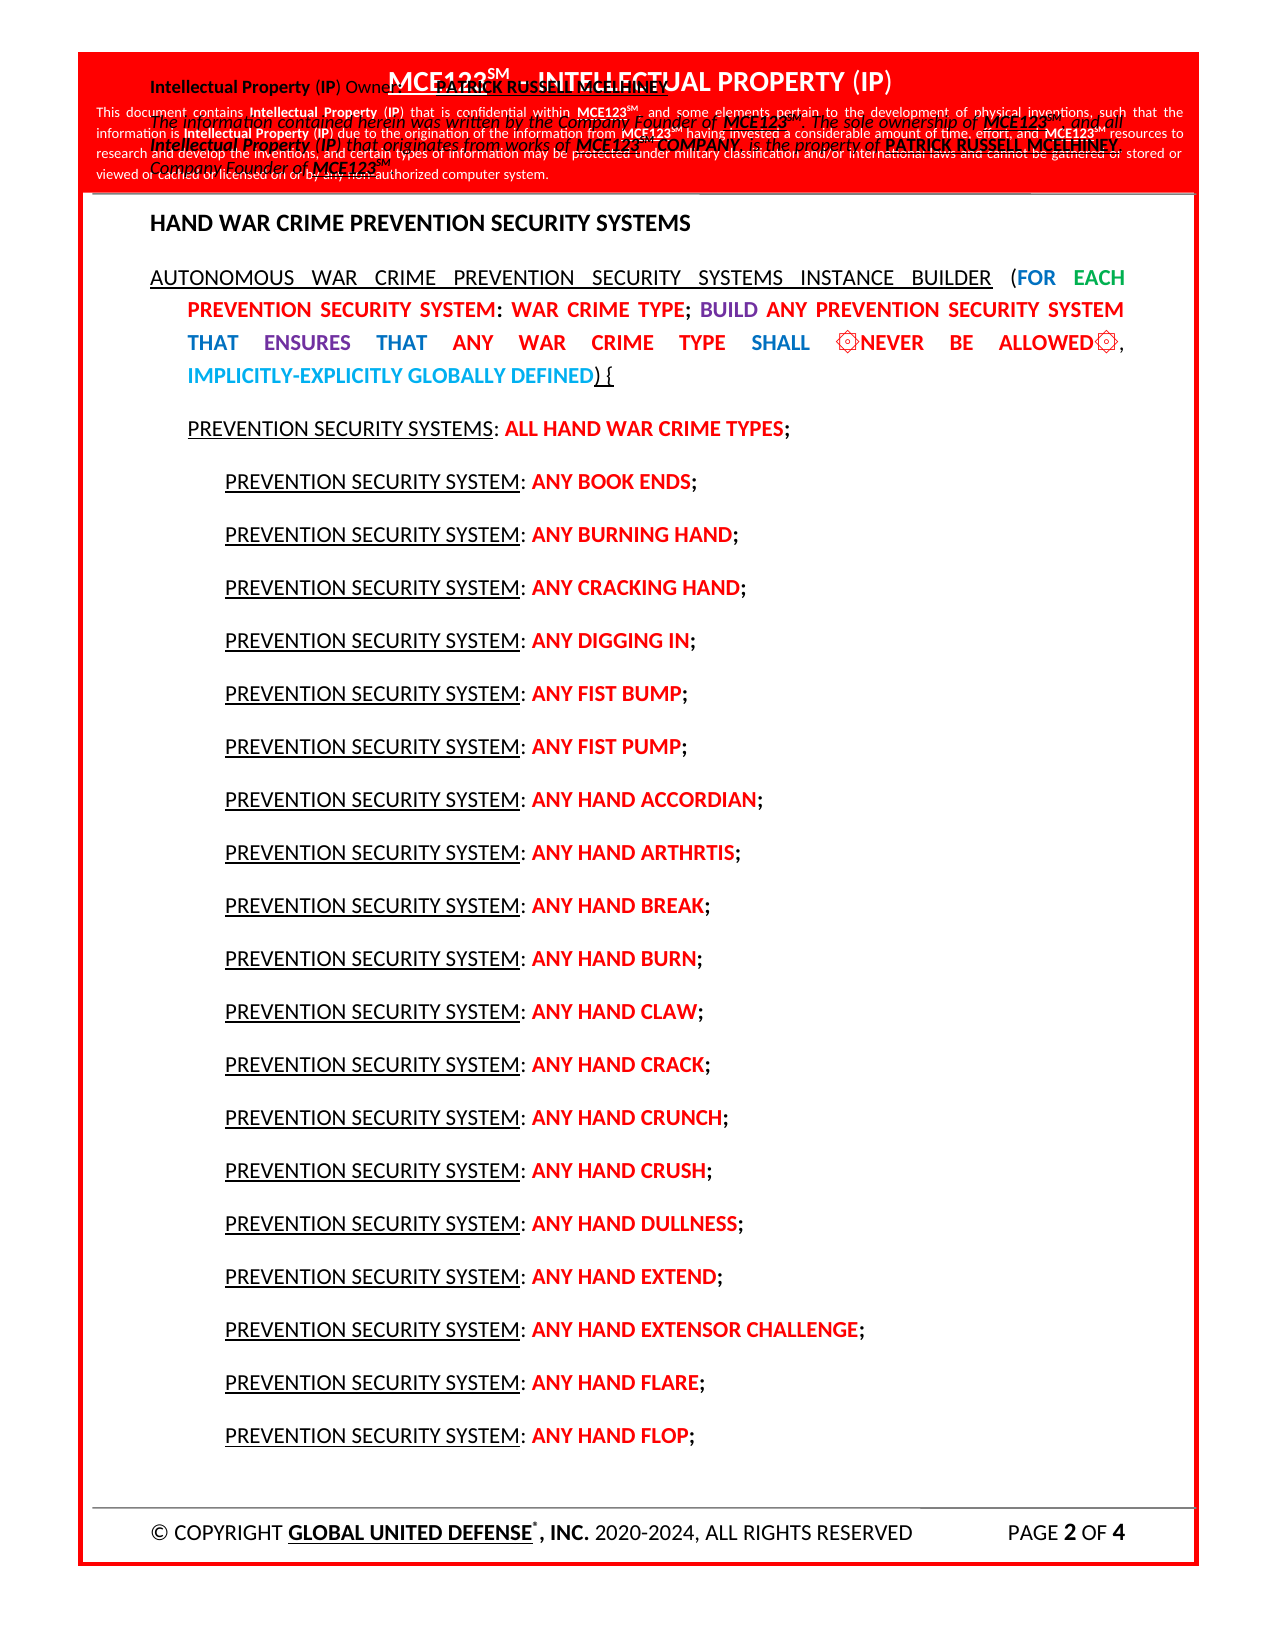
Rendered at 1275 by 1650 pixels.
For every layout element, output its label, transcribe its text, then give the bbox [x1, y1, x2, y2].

text PREVENTION SECURITY SYSTEM: ANY DIGGING IN; [225, 626, 1125, 654]
text PREVENTION SECURITY SYSTEM: ANY HAND EXTENSOR CHALLENGE; [225, 1315, 1125, 1343]
text PREVENTION SECURITY SYSTEM: ANY HAND CRUNCH; [225, 1103, 1125, 1131]
text PREVENTION SECURITY SYSTEM: ANY BOOK ENDS; [225, 467, 1125, 495]
text PREVENTION SECURITY SYSTEM: ANY HAND EXTEND; [225, 1262, 1125, 1290]
text PREVENTION SECURITY SYSTEM: ANY HAND ACCORDIAN; [225, 785, 1125, 813]
text PREVENTION SECURITY SYSTEM: ANY HAND FLOP; [225, 1421, 1125, 1449]
text PREVENTION SECURITY SYSTEM: ANY HAND ARTHRTIS; [225, 838, 1125, 866]
text AUTONOMOUS WAR CRIME PREVENTION SECURITY SYSTEMS INSTANCE BUILDER (FOR EACH PREVENTION SECURITY SYSTEM: WAR CRIME TYPE; BUILD ANY PREVENTION SECURITY SYSTEM THAT ENSURES THAT ANY WAR CRIME TYPE SHALL ۞NEVER BE ALLOWED۞, IMPLICITLY-EXPLICITLY GLOBALLY DEFINED) { [150, 263, 1125, 389]
text PREVENTION SECURITY SYSTEM: ANY HAND CRACK; [225, 1050, 1125, 1078]
text PREVENTION SECURITY SYSTEM: ANY HAND CLAW; [225, 997, 1125, 1025]
text HAND WAR CRIME PREVENTION SECURITY SYSTEMS [150, 207, 1125, 238]
text PREVENTION SECURITY SYSTEM: ANY FIST BUMP; [225, 679, 1125, 707]
text PREVENTION SECURITY SYSTEM: ANY HAND DULLNESS; [225, 1209, 1125, 1237]
text PREVENTION SECURITY SYSTEM: ANY CRACKING HAND; [225, 573, 1125, 601]
text PREVENTION SECURITY SYSTEM: ANY HAND FLARE; [225, 1368, 1125, 1396]
text PREVENTION SECURITY SYSTEM: ANY BURNING HAND; [225, 520, 1125, 548]
text PREVENTION SECURITY SYSTEM: ANY HAND BREAK; [225, 891, 1125, 919]
text PREVENTION SECURITY SYSTEMS: ALL HAND WAR CRIME TYPES; [187, 414, 1125, 442]
text PREVENTION SECURITY SYSTEM: ANY FIST PUMP; [225, 732, 1125, 760]
text PREVENTION SECURITY SYSTEM: ANY HAND BURN; [225, 944, 1125, 972]
text PREVENTION SECURITY SYSTEM: ANY HAND CRUSH; [225, 1156, 1125, 1184]
